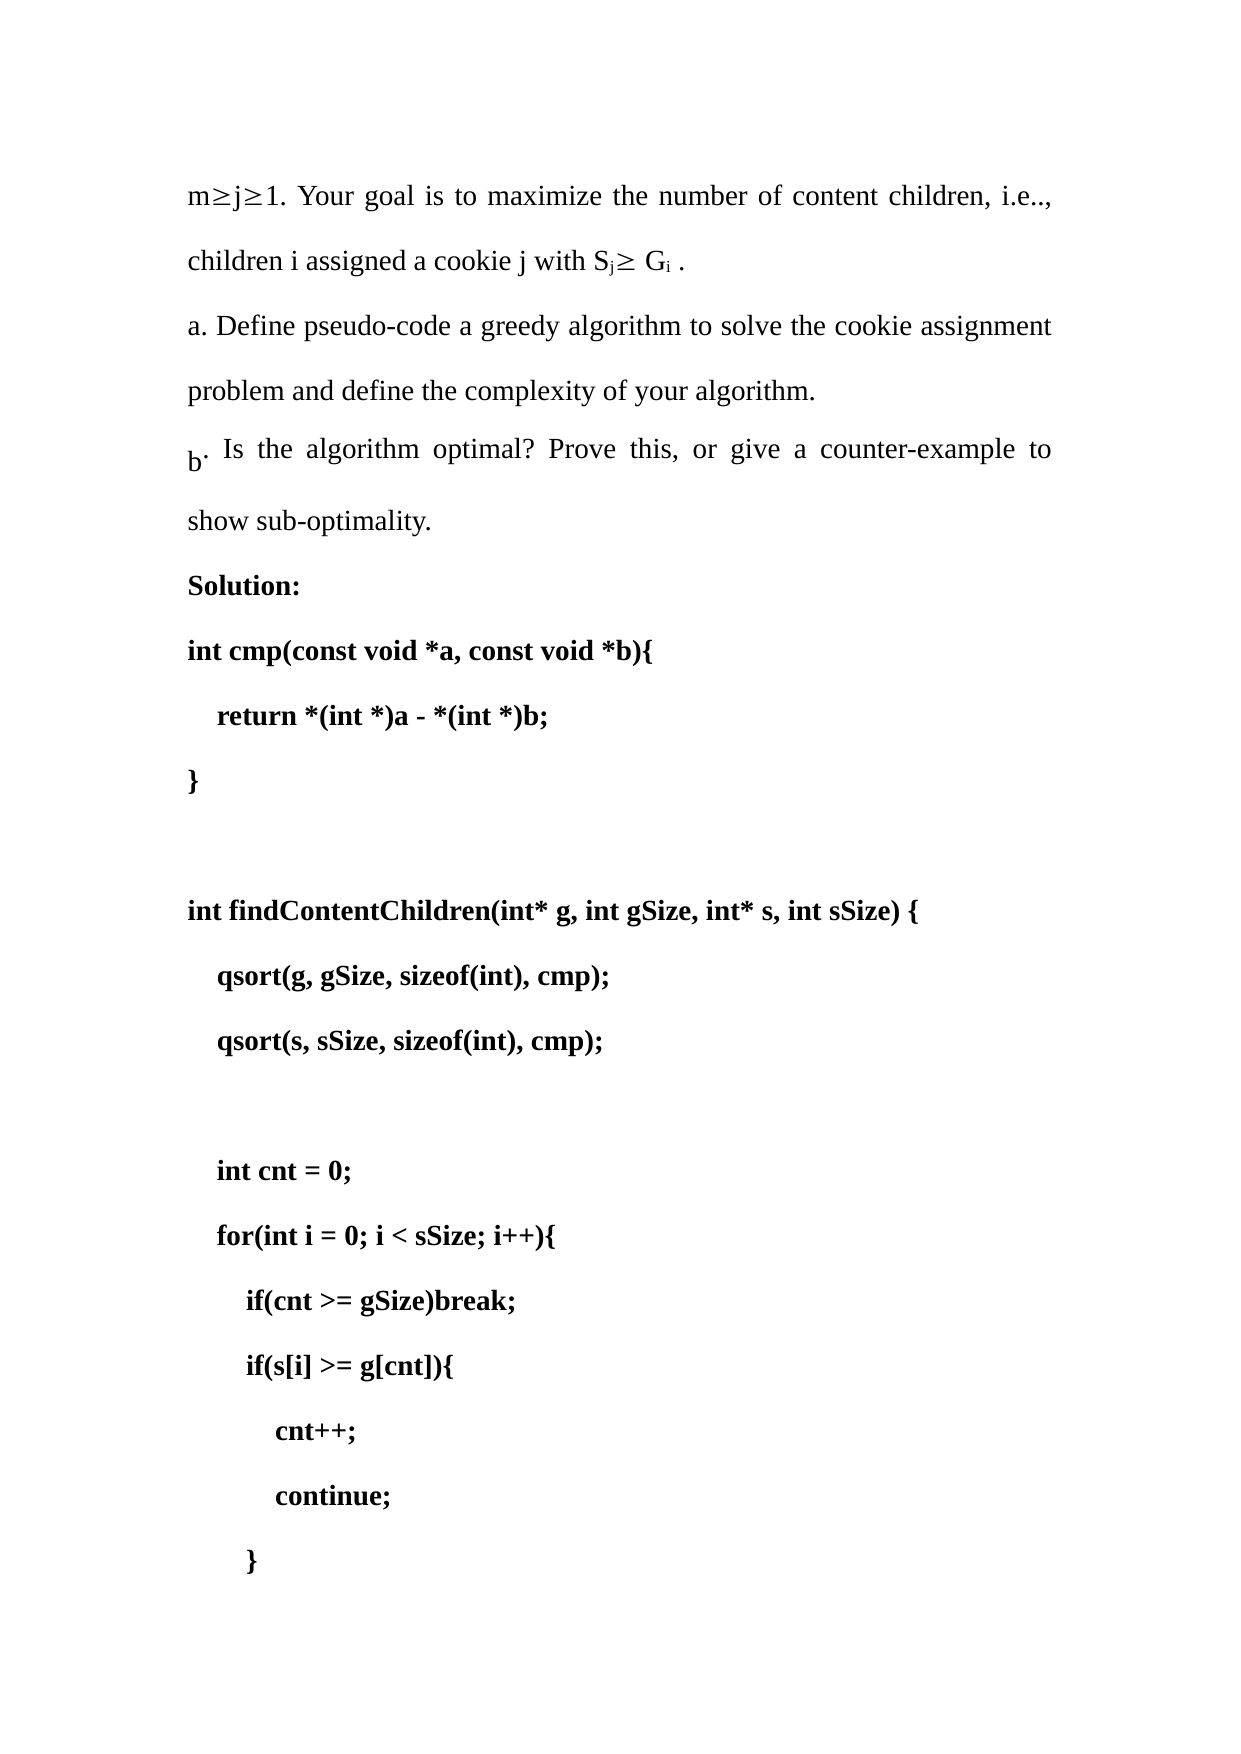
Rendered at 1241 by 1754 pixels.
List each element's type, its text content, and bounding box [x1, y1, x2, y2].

text if(cnt >= gSize)break; [187, 1267, 1053, 1332]
text for(int i = 0; i < sSize; i++){ [187, 1202, 1053, 1267]
text } [187, 1527, 1053, 1592]
text int cmp(const void *a, const void *b){ [187, 617, 1053, 682]
text b. Is the algorithm optimal? Prove this, or give a counter-example to show sub-optimality. [187, 422, 1053, 552]
text return *(int *)a - *(int *)b; [187, 682, 1053, 747]
text qsort(g, gSize, sizeof(int), cmp); [187, 942, 1053, 1007]
text int findContentChildren(int* g, int gSize, int* s, int sSize) { [187, 877, 1053, 942]
text qsort(s, sSize, sizeof(int), cmp); [187, 1007, 1053, 1072]
text a. Define pseudo-code a greedy algorithm to solve the cookie assignment problem and define the complexity of your algorithm. [187, 292, 1053, 422]
text if(s[i] >= g[cnt]){ [187, 1332, 1053, 1397]
text int cnt = 0; [187, 1137, 1053, 1202]
text cnt++; [187, 1397, 1053, 1462]
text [187, 162, 1053, 292]
text Solution: [187, 552, 1053, 617]
text continue; [187, 1462, 1053, 1527]
text } [187, 747, 1053, 812]
